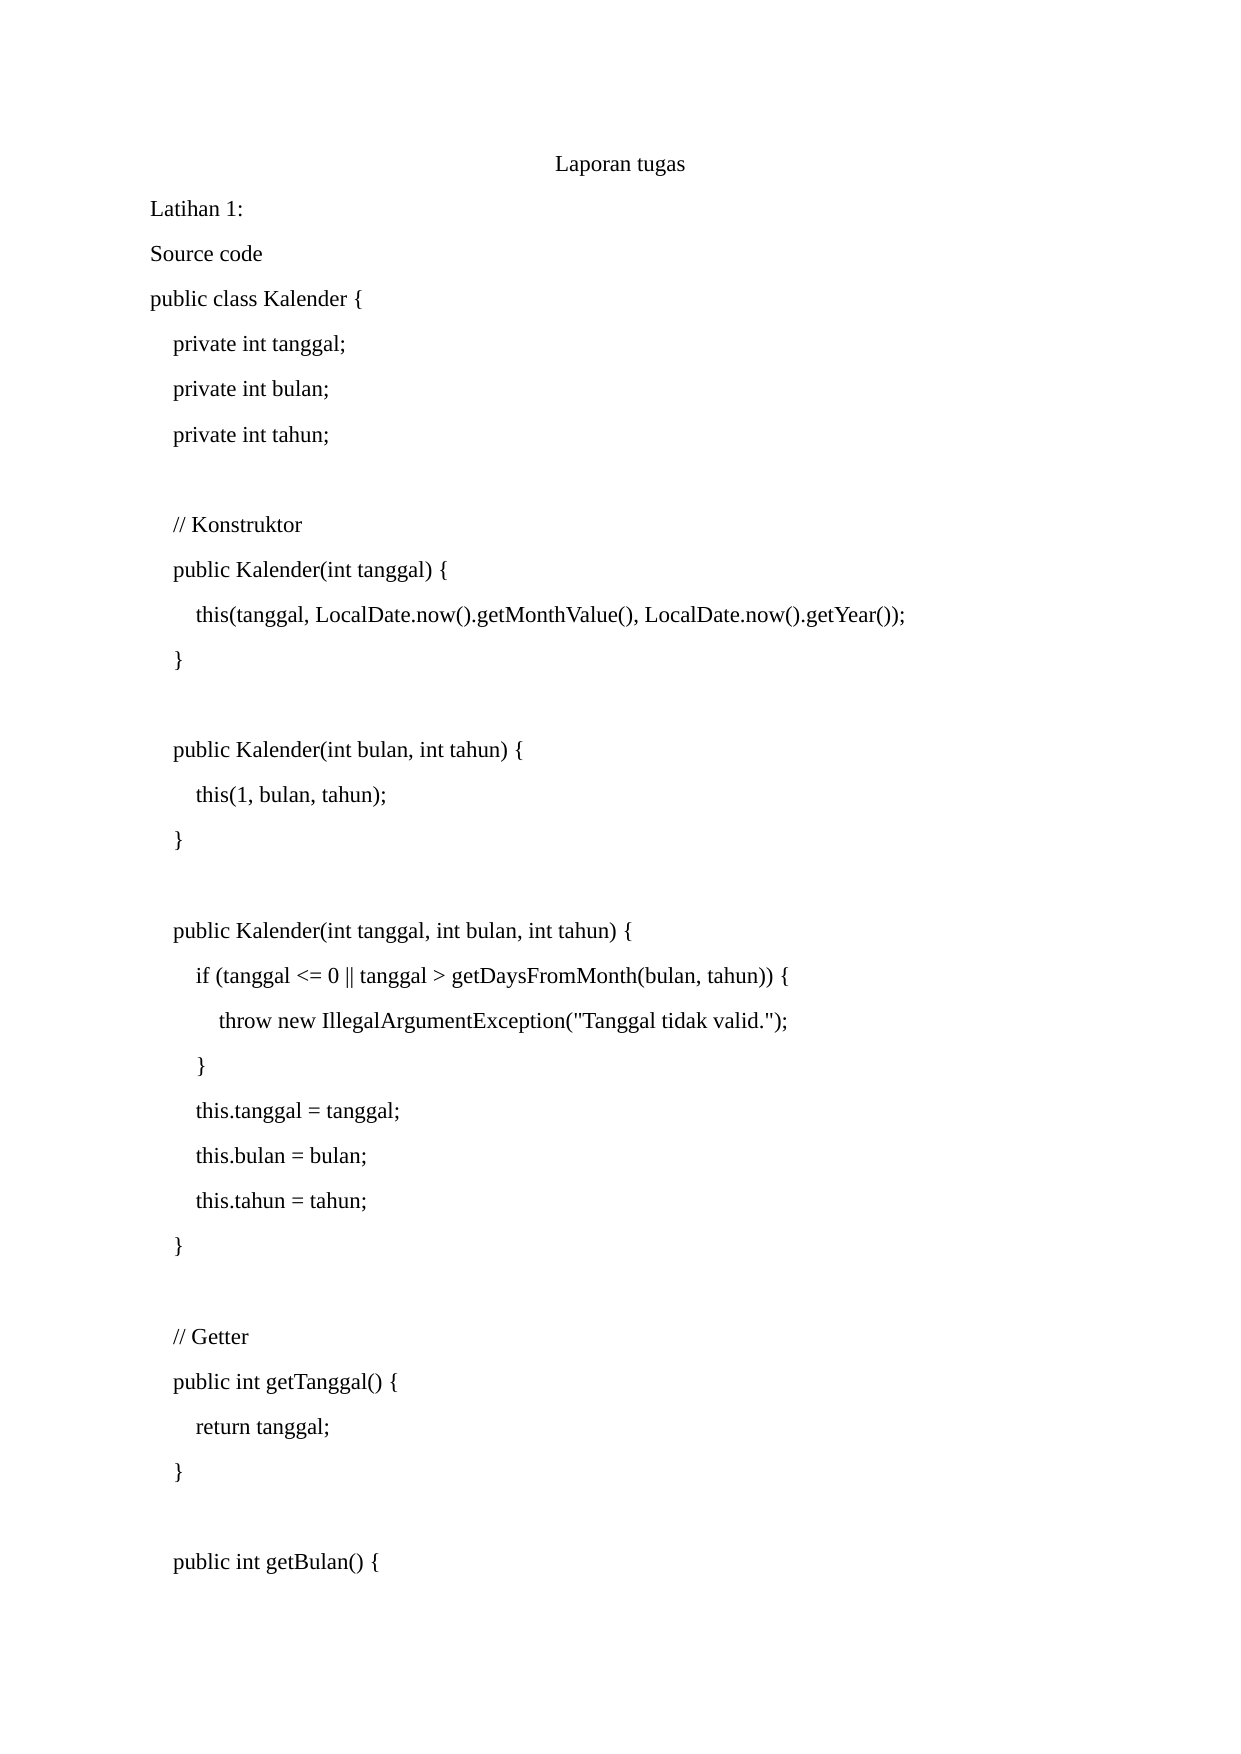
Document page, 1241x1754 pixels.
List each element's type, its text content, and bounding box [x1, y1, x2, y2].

text private int bulan; [150, 376, 1090, 402]
text public Kalender(int tanggal, int bulan, int tahun) { [150, 917, 1090, 943]
text private int tanggal; [150, 330, 1090, 357]
text this(1, bulan, tahun); [150, 781, 1090, 808]
text public Kalender(int tanggal) { [150, 556, 1090, 582]
text public int getTanggal() { [150, 1368, 1090, 1394]
text public class Kalender { [150, 285, 1090, 312]
text return tanggal; [150, 1413, 1090, 1439]
text // Getter [150, 1323, 1090, 1349]
text if (tanggal <= 0 || tanggal > getDaysFromMonth(bulan, tahun)) { [150, 962, 1090, 988]
text // Konstruktor [150, 511, 1090, 537]
text } [150, 1052, 1090, 1078]
text } [150, 1458, 1090, 1484]
text private int tahun; [150, 421, 1090, 447]
text } [150, 827, 1090, 853]
text this.bulan = bulan; [150, 1142, 1090, 1169]
text this.tanggal = tanggal; [150, 1097, 1090, 1123]
text public int getBulan() { [150, 1548, 1090, 1574]
text Laporan tugas [150, 150, 1090, 176]
text } [150, 646, 1090, 672]
text this(tanggal, LocalDate.now().getMonthValue(), LocalDate.now().getYear()); [150, 601, 1090, 627]
text } [150, 1232, 1090, 1259]
text public Kalender(int bulan, int tahun) { [150, 736, 1090, 763]
text Latihan 1: [150, 195, 1090, 221]
text throw new IllegalArgumentException("Tanggal tidak valid."); [150, 1007, 1090, 1033]
text this.tahun = tahun; [150, 1187, 1090, 1214]
text Source code [150, 240, 1090, 267]
